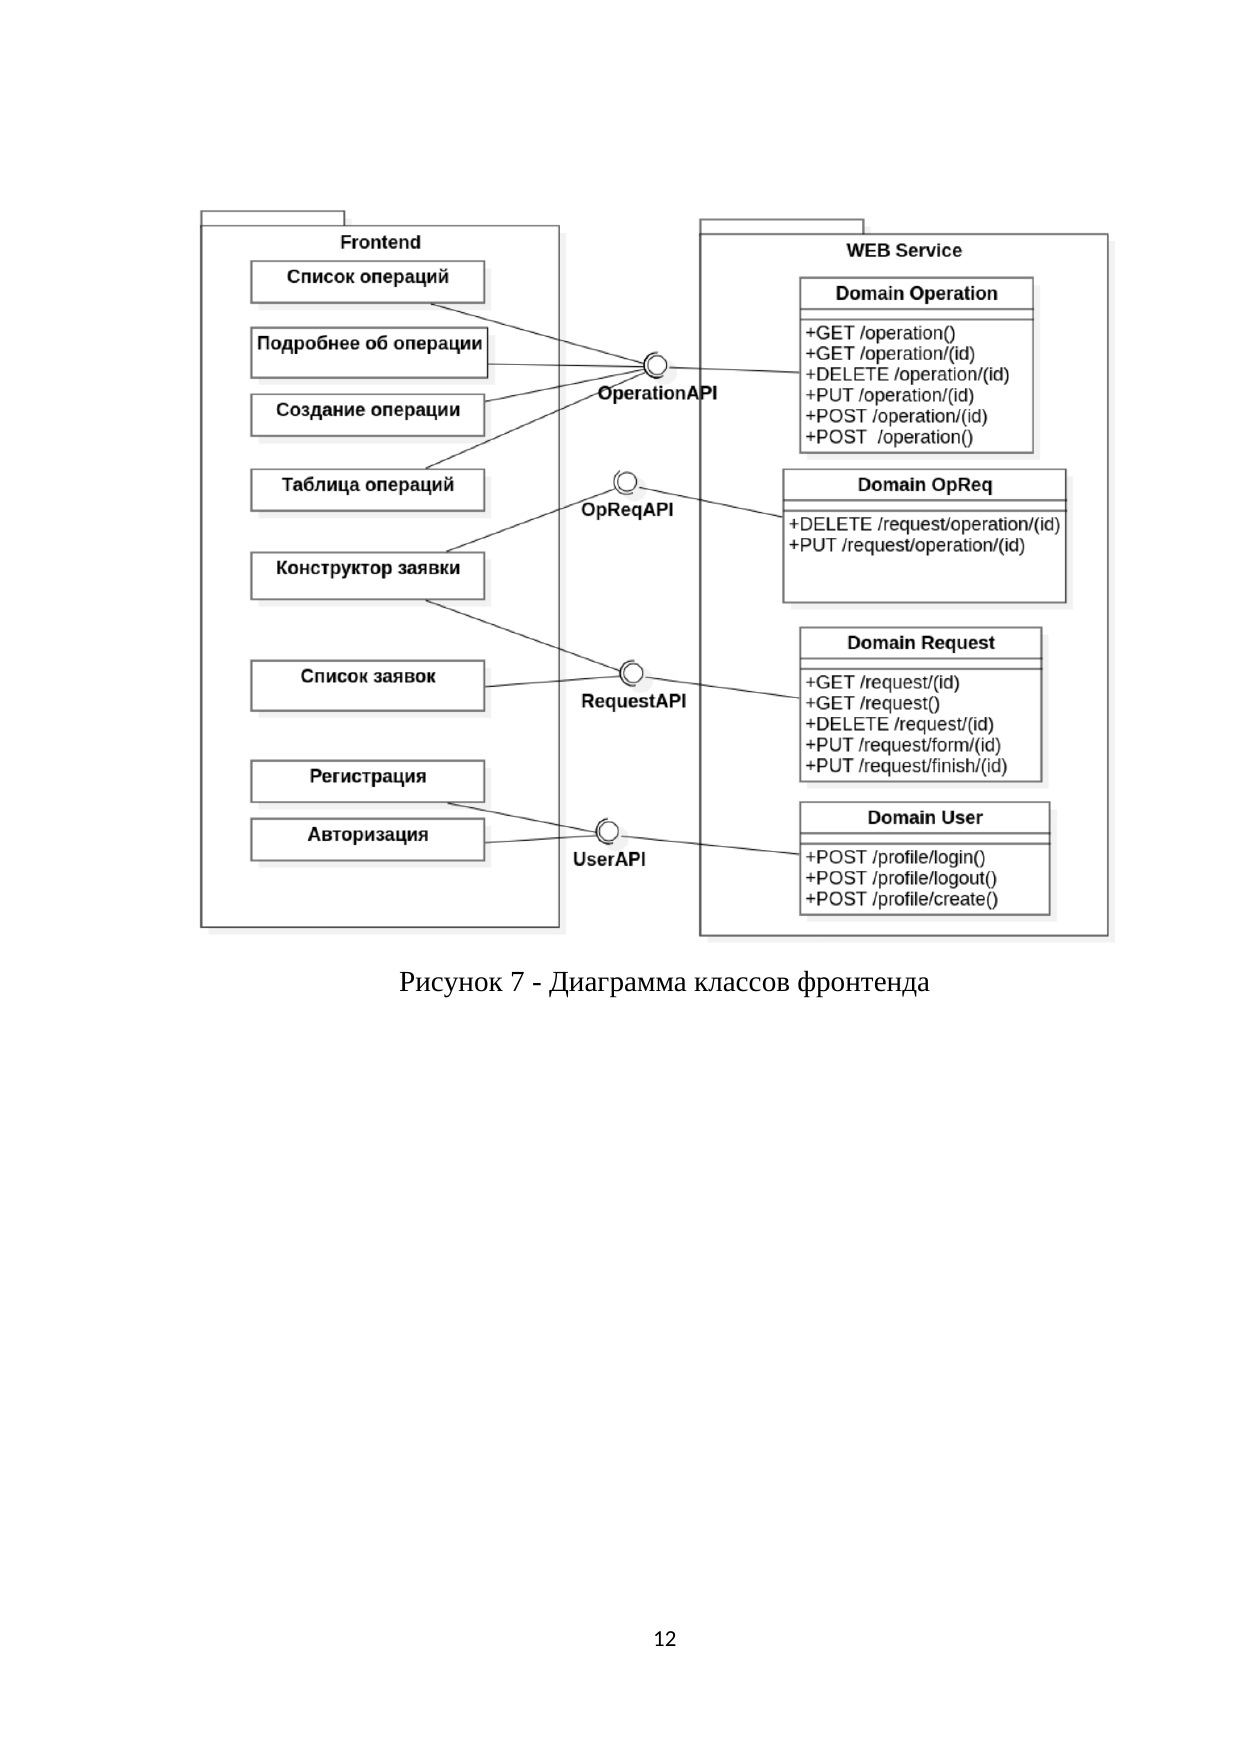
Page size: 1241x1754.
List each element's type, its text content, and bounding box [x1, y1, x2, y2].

picture [189, 196, 1115, 946]
